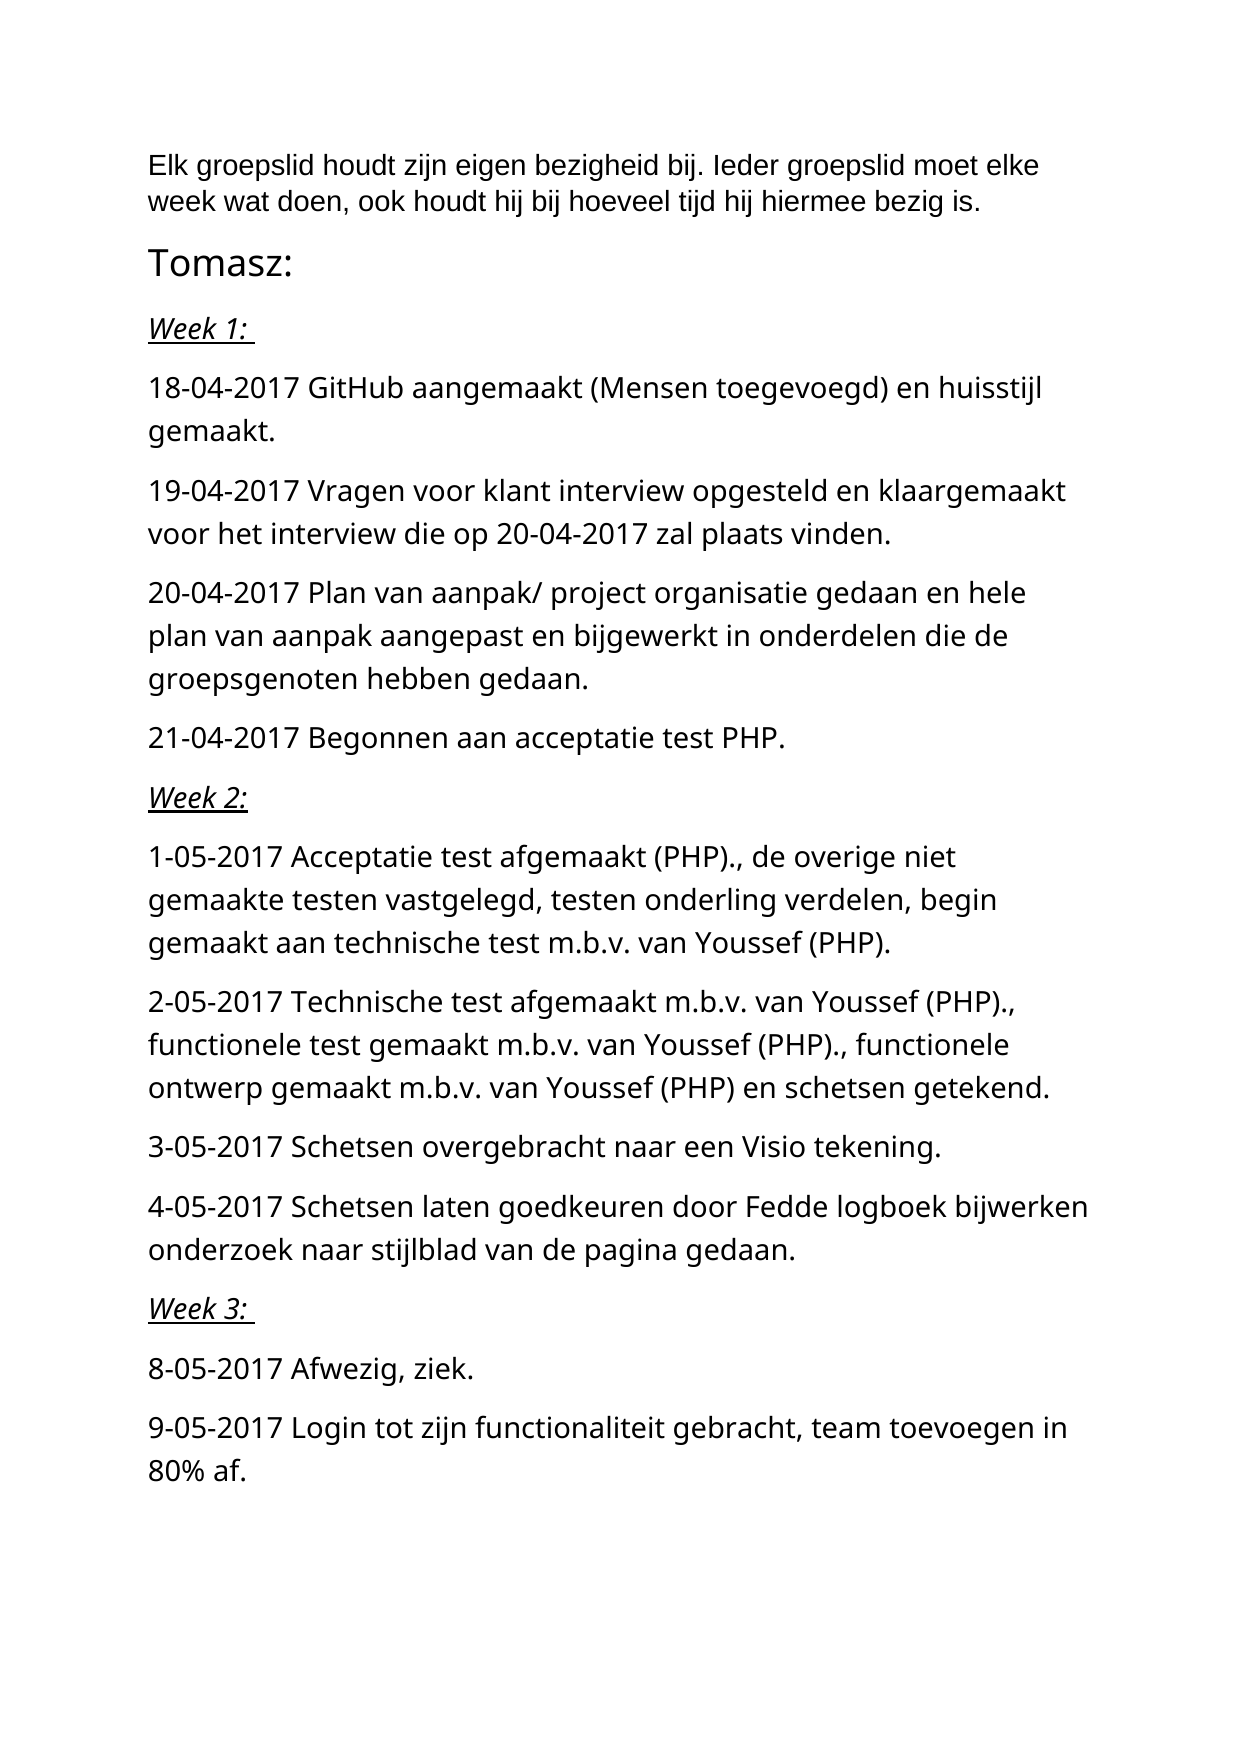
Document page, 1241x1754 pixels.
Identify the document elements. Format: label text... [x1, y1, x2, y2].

text 21-04-2017 Begonnen aan acceptatie test PHP. [148, 717, 1093, 757]
text 3-05-2017 Schetsen overgebracht naar een Visio tekening. [148, 1127, 1093, 1166]
text 1-05-2017 Acceptatie test afgemaakt (PHP)., de overige niet gemaakte testen vastgelegd, testen onderling verdelen, begin gemaakt aan technische test m.b.v. van Youssef (PHP). [148, 836, 1093, 962]
text 18-04-2017 GitHub aangemaakt (Mensen toegevoegd) en huisstijl gemaakt. [148, 368, 1093, 450]
text 4-05-2017 Schetsen laten goedkeuren door Fedde logboek bijwerken onderzoek naar stijlblad van de pagina gedaan. [148, 1186, 1093, 1269]
text 20-04-2017 Plan van aanpak/ project organisatie gedaan en hele plan van aanpak aangepast en bijgewerkt in onderdelen die de groepsgenoten hebben gedaan. [148, 572, 1093, 698]
text 19-04-2017 Vragen voor klant interview opgesteld en klaargemaakt voor het interview die op 20-04-2017 zal plaats vinden. [148, 470, 1093, 553]
text 2-05-2017 Technische test afgemaakt m.b.v. van Youssef (PHP)., functionele test gemaakt m.b.v. van Youssef (PHP)., functionele ontwerp gemaakt m.b.v. van Youssef (PHP) en schetsen getekend. [148, 982, 1093, 1107]
text Week 2: [148, 777, 1093, 817]
text Week 3: [148, 1288, 1093, 1328]
text Week 1: [148, 308, 1093, 348]
text Tomasz: [148, 237, 1093, 288]
text Elk groepslid houdt zijn eigen bezigheid bij. Ieder groepslid moet elke week wat doen, ook houdt hij bij hoeveel tijd hij hiermee bezig is. [148, 148, 1093, 217]
text 9-05-2017 Login tot zijn functionaliteit gebracht, team toevoegen in 80% af. [148, 1407, 1093, 1490]
text 8-05-2017 Afwezig, ziek. [148, 1348, 1093, 1388]
